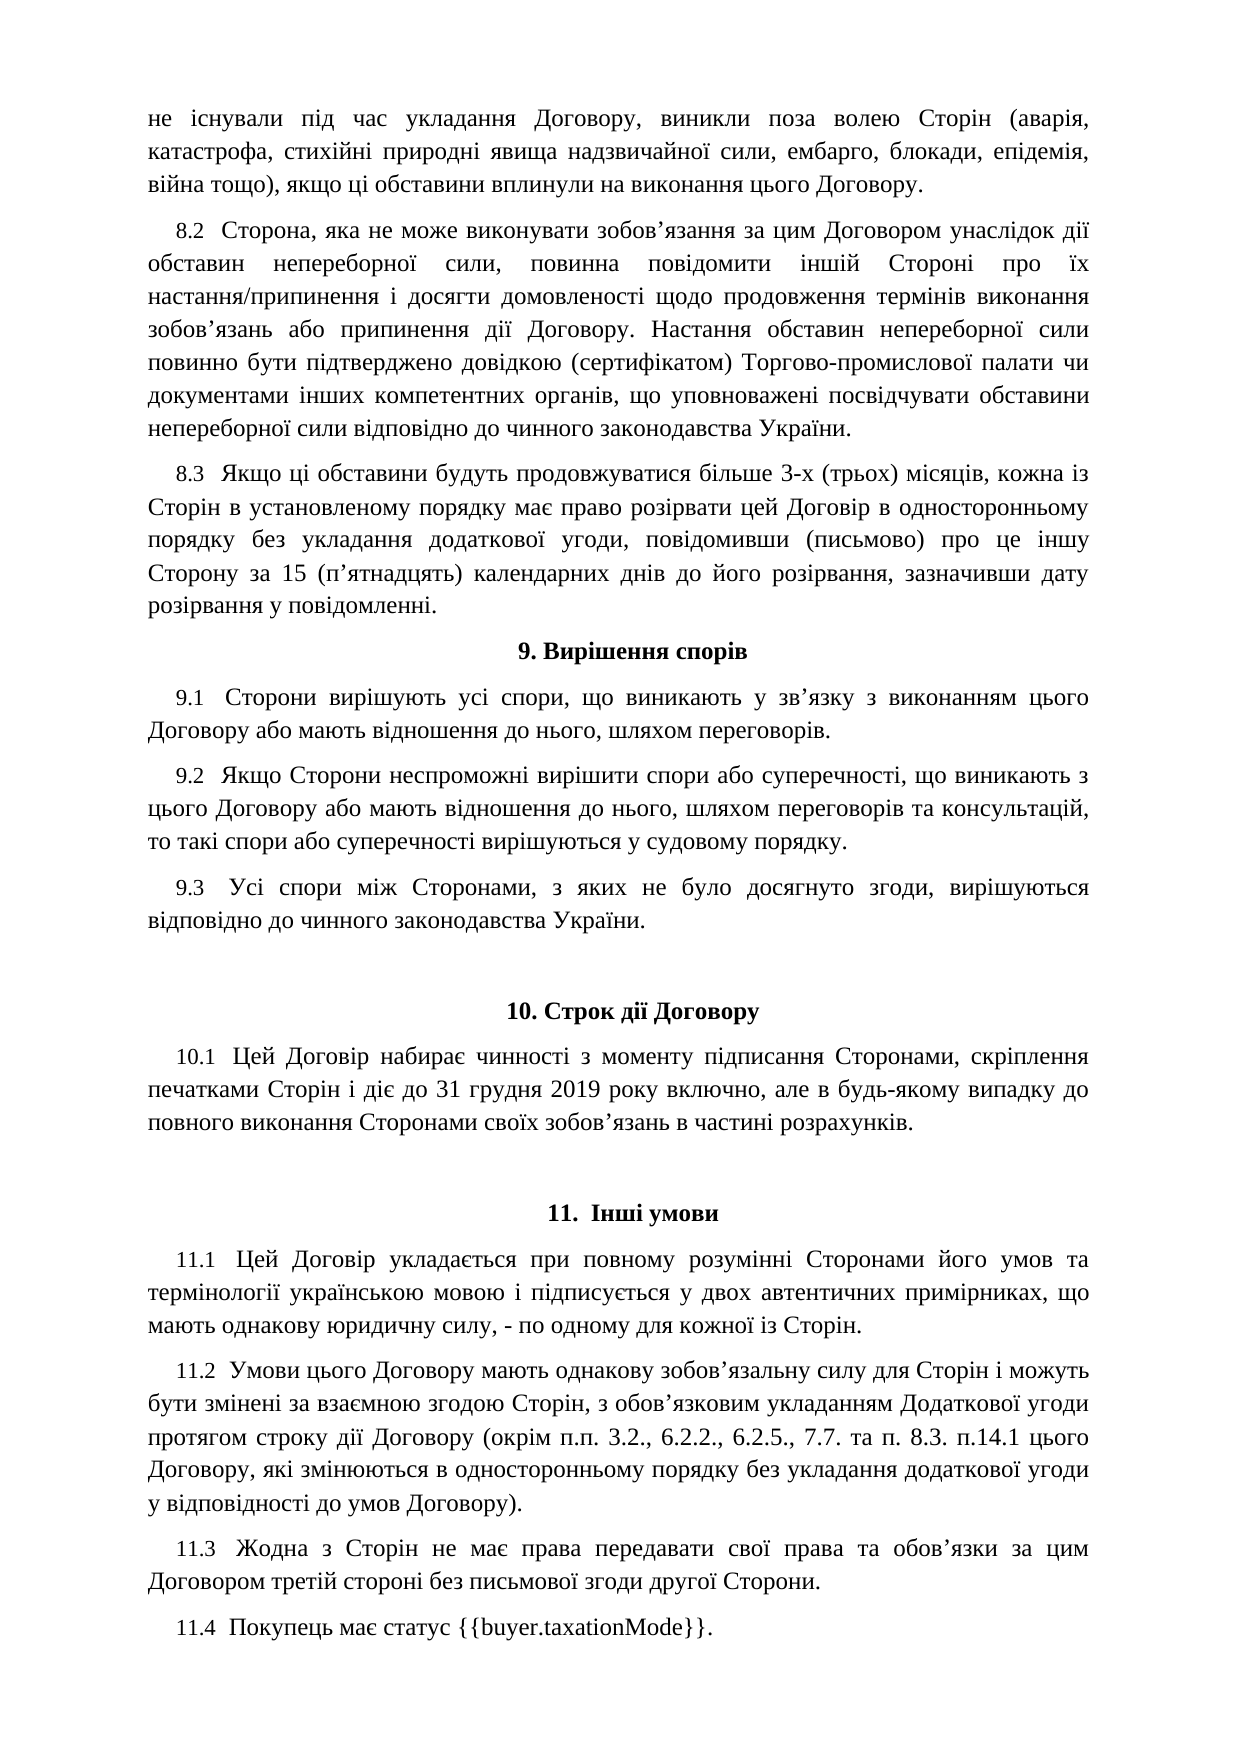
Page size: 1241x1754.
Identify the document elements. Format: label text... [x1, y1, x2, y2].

list Цей Договір набирає чинності з моменту підписання Сторонами, скріплення печатками Сторін і діє до 31 грудня 2019 року включно, але в будь-якому випадку до повного виконання Сторонами своїх зобов’язань в частині розрахунків. [148, 1041, 1090, 1136]
list Жодна з Сторін не має права передавати свої права та обов’язки за цим Договором третій стороні без письмової згоди другої Сторони. [148, 1533, 1090, 1595]
list Умови цього Договору мають однакову зобов’язальну силу для Сторін і можуть бути змінені за взаємною згодою Сторін, з обов’язковим укладанням Додаткової угоди протягом строку дії Договору (окрім п.п. 3.2., 6.2.2., 6.2.5., 7.7. та п. 8.3. п.14.1 цього Договору, які змінюються в односторонньому порядку без укладання додаткової угоди у відповідності до умов Договору). [148, 1356, 1090, 1516]
list Якщо ці обставини будуть продовжуватися більше 3-х (трьох) місяців, кожна із Сторін в установленому порядку має право розірвати цей Договір в односторонньому порядку без укладання додаткової угоди, повідомивши (письмово) про це іншу Сторону за 15 (п’ятнадцять) календарних днів до його розірвання, зазначивши дату розірвання у повідомленні. [148, 458, 1090, 619]
list Сторони вирішують усі спори, що виникають у зв’язку з виконанням цього Договору або мають відношення до нього, шляхом переговорів. [148, 682, 1090, 743]
list Сторона, яка не може виконувати зобов’язання за цим Договором унаслідок дії обставин непереборної сили, повинна повідомити іншій Стороні про їх настання/припинення і досягти домовленості щодо продовження термінів виконання зобов’язань або припинення дії Договору. Настання обставин непереборної сили повинно бути підтверджено довідкою (сертифікатом) Торгово-промислової палати чи документами інших компетентних органів, що уповноважені посвідчувати обставини непереборної сили відповідно до чинного законодавства України. [148, 215, 1090, 442]
list Покупець має статус {{buyer.taxationMode}}. [148, 1612, 1090, 1640]
list Якщо Сторони неспроможні вирішити спори або суперечності, що виникають з цього Договору або мають відношення до нього, шляхом переговорів та консультацій, то такі спори або суперечності вирішуються у судовому порядку. [148, 760, 1090, 855]
list Вирішення спорів [148, 636, 1090, 665]
list Строк дії Договору [148, 996, 1090, 1024]
list Інші умови [148, 1198, 1090, 1227]
list Усі спори між Сторонами, з яких не було досягнуто згоди, вирішуються відповідно до чинного законодавства України. [148, 872, 1090, 933]
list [148, 103, 1090, 198]
list Цей Договір укладається при повному розумінні Сторонами його умов та термінології українською мовою і підписується у двох автентичних примірниках, що мають однакову юридичну силу, - по одному для кожної із Сторін. [148, 1244, 1090, 1339]
